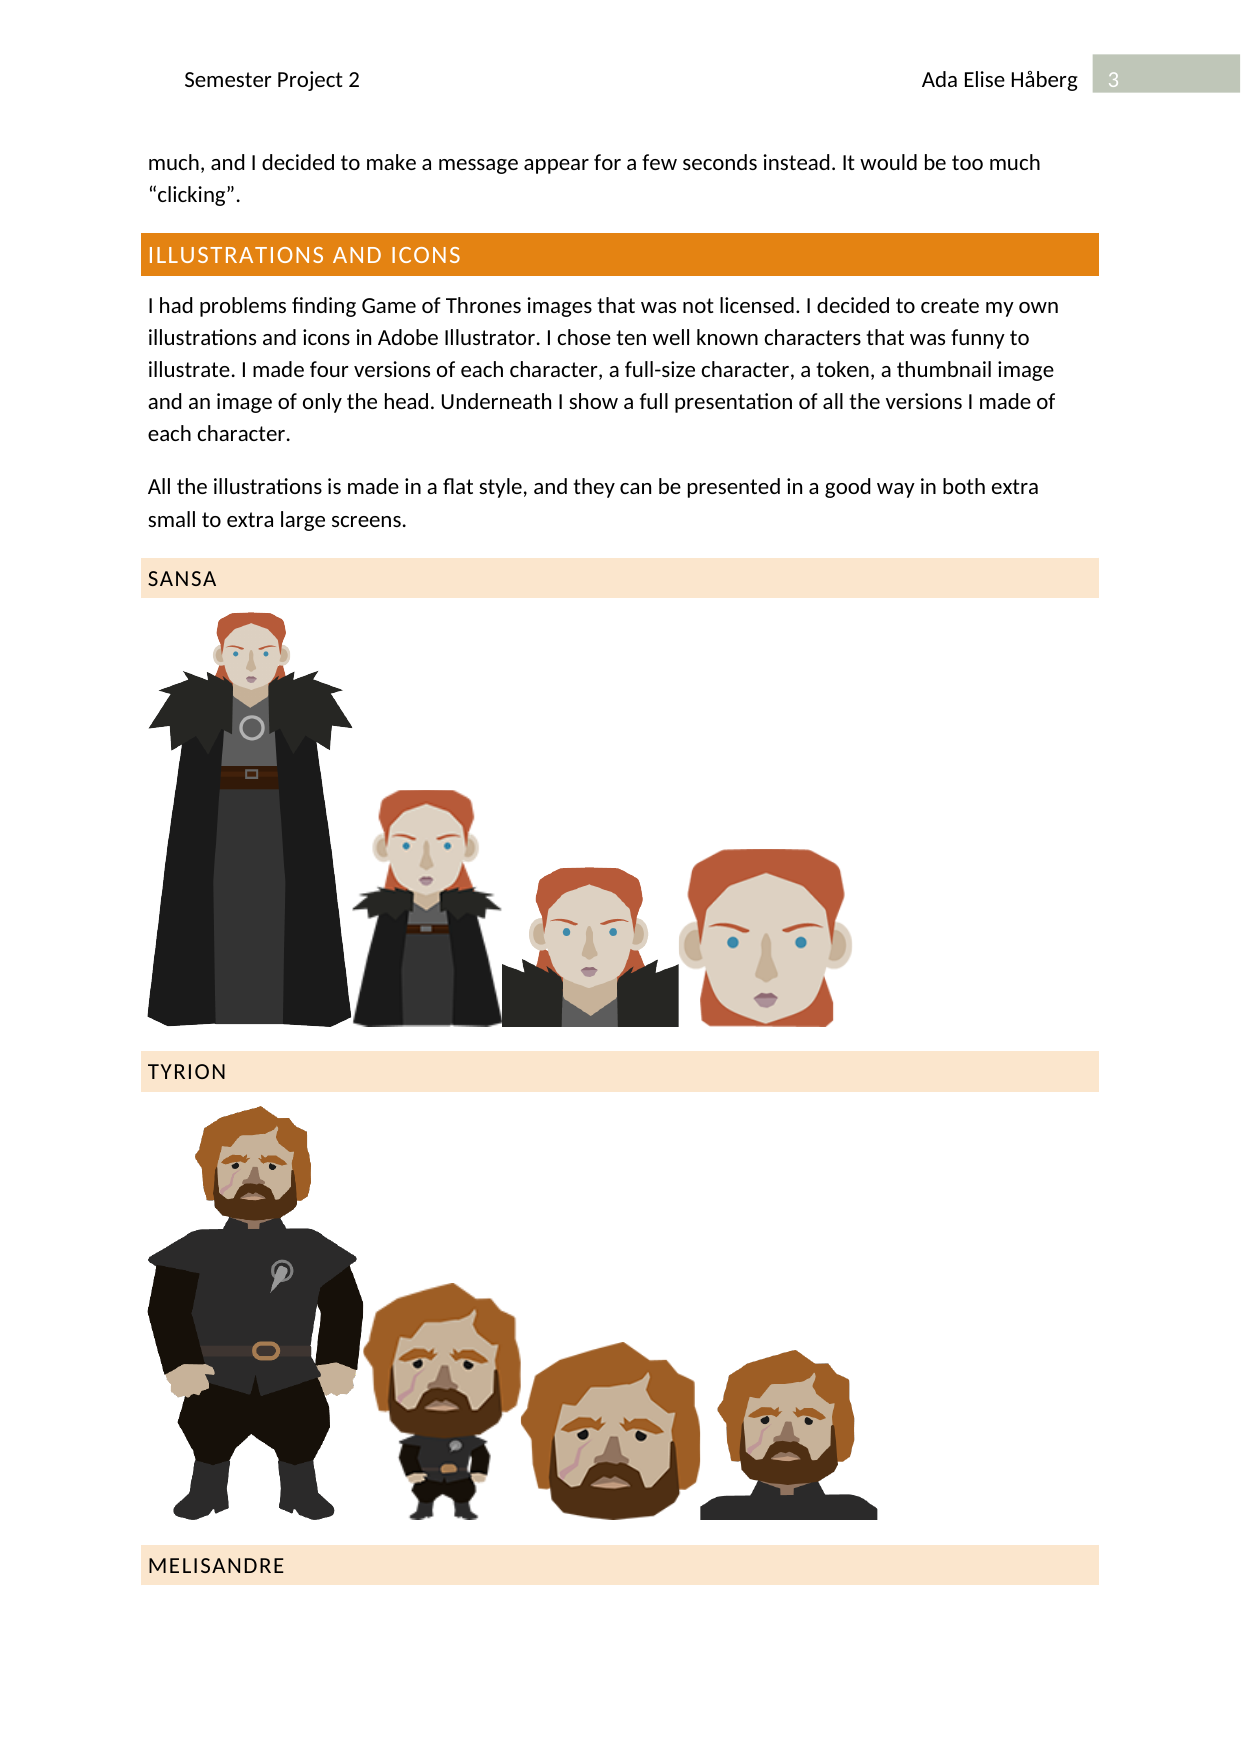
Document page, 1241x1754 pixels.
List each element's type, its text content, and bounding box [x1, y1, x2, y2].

picture [147, 612, 853, 1027]
text All the illustrations is made in a flat style, and they can be presented in a good way in both extra small to extra large screens. [148, 472, 1093, 533]
subtitle Sansa [148, 564, 1093, 592]
text I had problems finding Game of Thrones images that was not licensed. I decided to create my own illustrations and icons in Adobe Illustrator. I chose ten well known characters that was funny to illustrate. I made four versions of each character, a full-size character, a token, a thumbnail image and an image of only the head. Underneath I show a full presentation of all the versions I made of each character. [148, 291, 1093, 447]
subtitle melisandre [148, 1551, 1093, 1579]
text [148, 148, 1093, 208]
picture [147, 1106, 878, 1520]
subtitle tyrion [148, 1058, 1093, 1086]
subtitle illustrations and icons [148, 239, 1093, 269]
